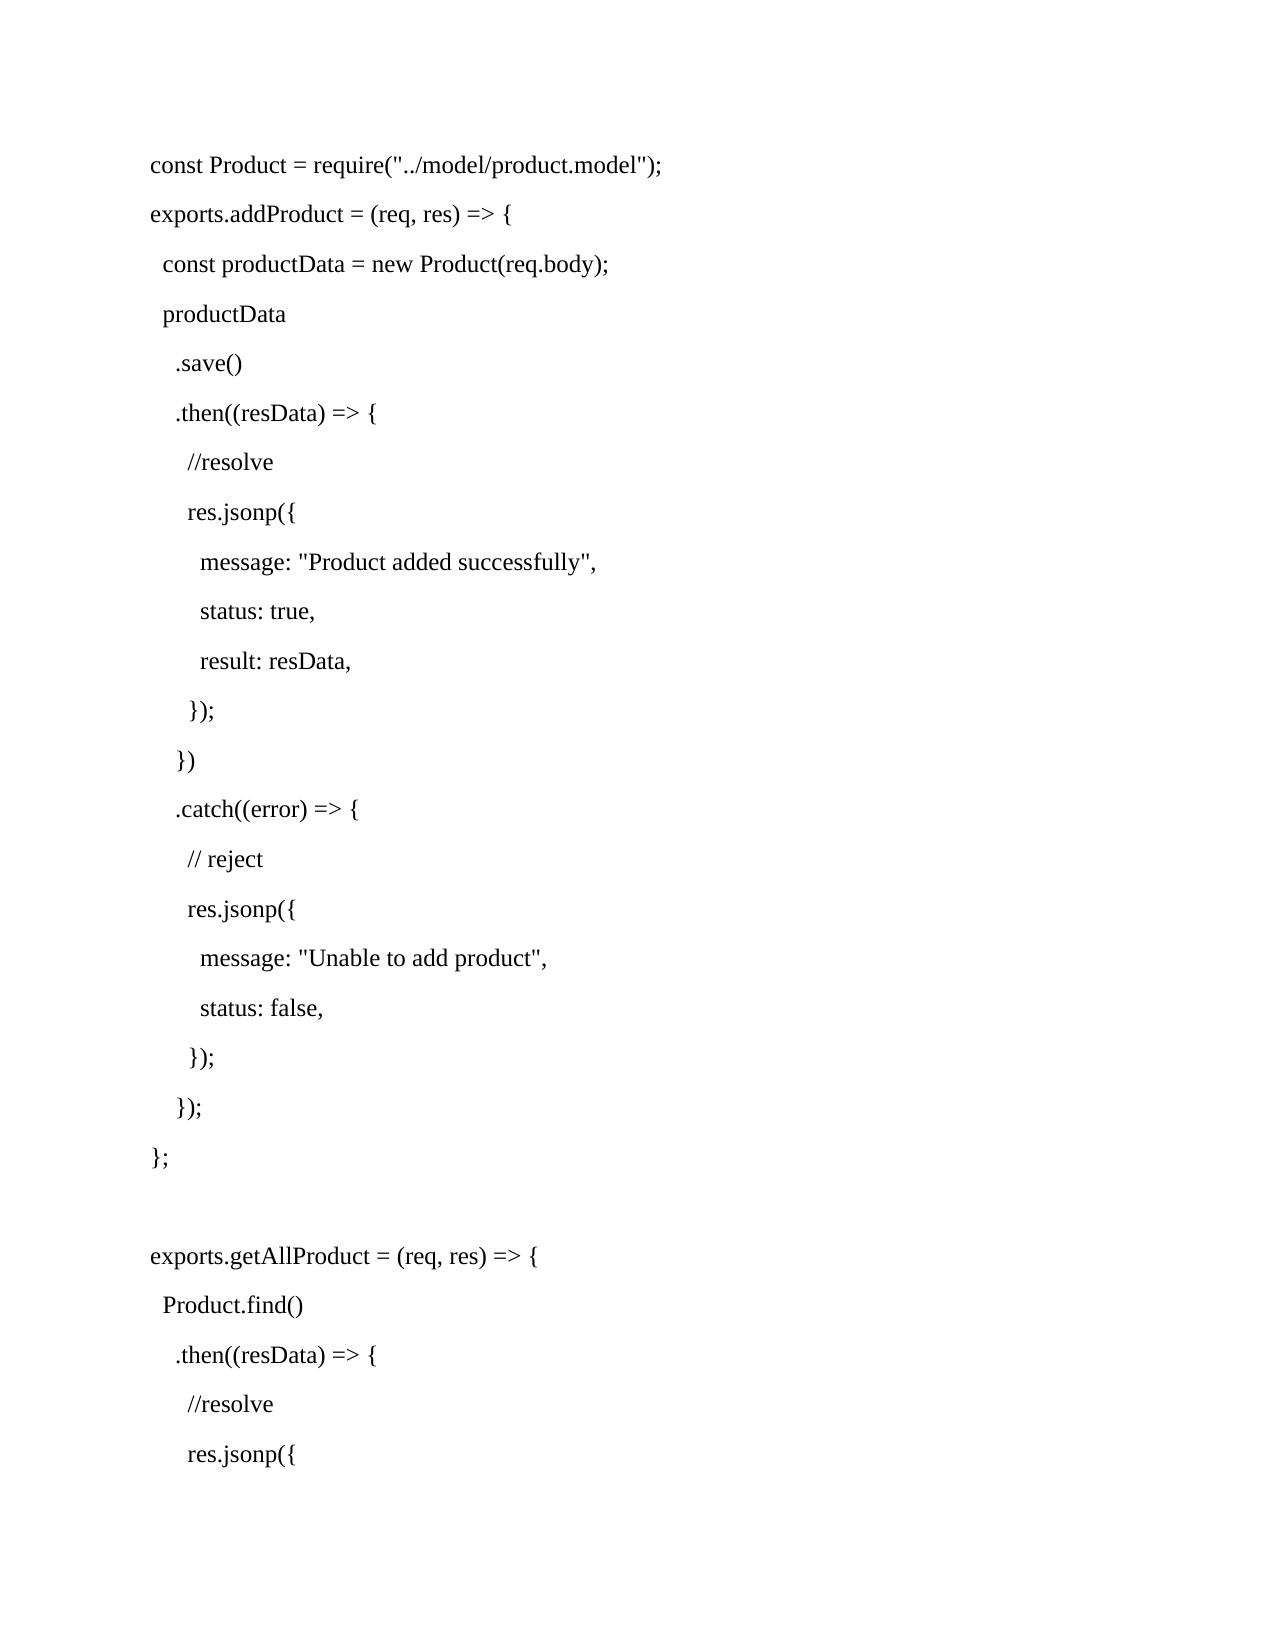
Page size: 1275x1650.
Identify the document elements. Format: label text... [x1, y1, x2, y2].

text }) [150, 745, 1125, 774]
text .then((resData) => { [150, 398, 1125, 427]
text res.jsonp({ [150, 1439, 1125, 1468]
text status: false, [150, 993, 1125, 1022]
text }; [150, 1142, 1125, 1170]
text }); [150, 1092, 1125, 1121]
text res.jsonp({ [150, 894, 1125, 922]
text result: resData, [150, 646, 1125, 674]
text const productData = new Product(req.body); [150, 249, 1125, 278]
text Product.find() [150, 1290, 1125, 1319]
text exports.addProduct = (req, res) => { [150, 199, 1125, 228]
text message: "Product added successfully", [150, 547, 1125, 575]
text //resolve [150, 1389, 1125, 1418]
text const Product = require("../model/product.model"); [150, 150, 1125, 179]
text .then((resData) => { [150, 1340, 1125, 1369]
text status: true, [150, 596, 1125, 625]
text .catch((error) => { [150, 794, 1125, 823]
text //resolve [150, 447, 1125, 476]
text .save() [150, 348, 1125, 377]
text }); [150, 695, 1125, 724]
text message: "Unable to add product", [150, 943, 1125, 972]
text // reject [150, 844, 1125, 873]
text productData [150, 299, 1125, 327]
text res.jsonp({ [150, 497, 1125, 526]
text exports.getAllProduct = (req, res) => { [150, 1241, 1125, 1269]
text }); [150, 1042, 1125, 1071]
